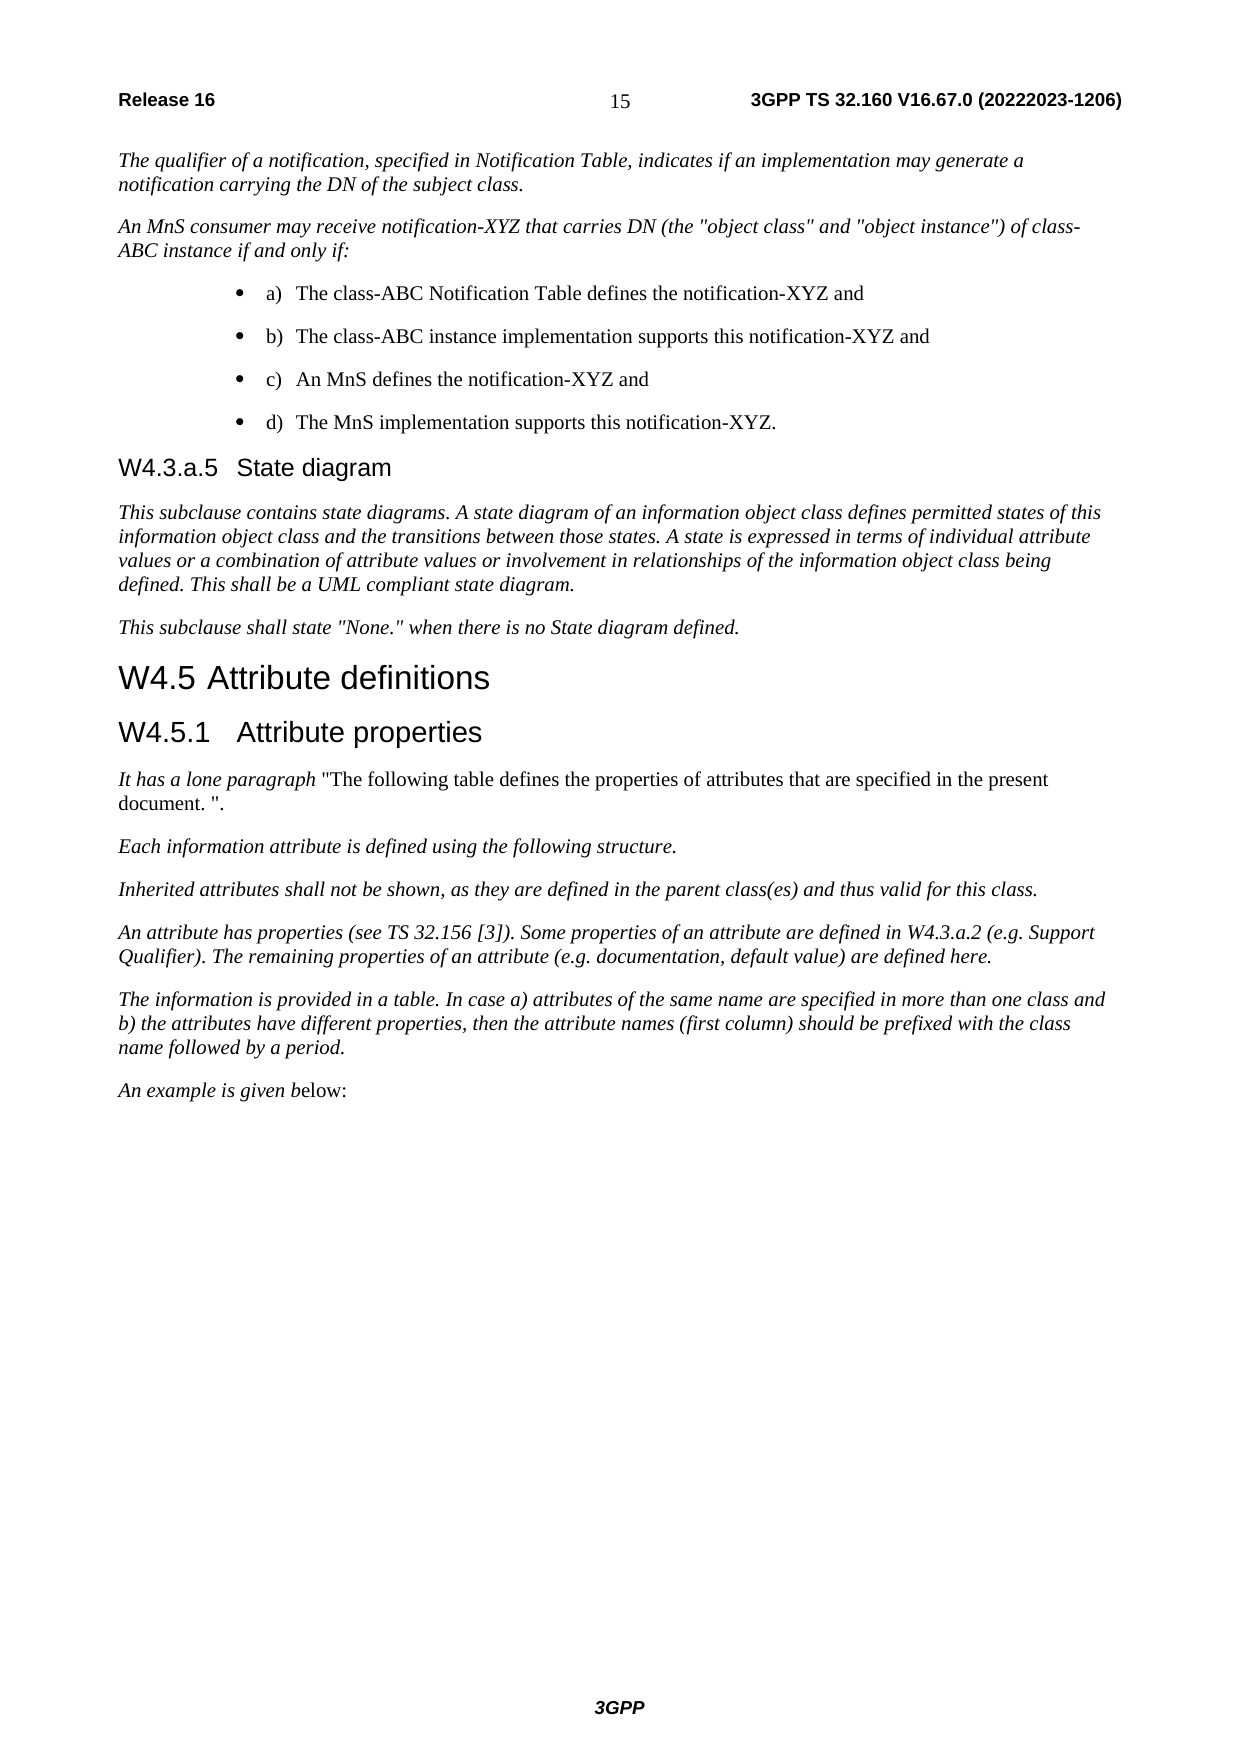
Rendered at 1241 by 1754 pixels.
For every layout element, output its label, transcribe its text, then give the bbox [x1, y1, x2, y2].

text b) The class-ABC instance implementation supports this notification-XYZ and [236, 324, 1122, 348]
text W4.5 Attribute definitions [118, 658, 1122, 696]
text W4.3.a.5 State diagram [118, 452, 1122, 481]
text a) The class-ABC Notification Table defines the notification-XYZ and [236, 281, 1122, 305]
text An example is given below: [118, 1078, 1122, 1102]
text This subclause contains state diagrams. A state diagram of an information object class defines permitted states of this information object class and the transitions between those states. A state is expressed in terms of individual attribute values or a combination of attribute values or involvement in relationships of the information object class being defined. This shall be a UML compliant state diagram. [118, 500, 1122, 596]
text Each information attribute is defined using the following structure. [118, 834, 1122, 858]
text Inherited attributes shall not be shown, as they are defined in the parent class(es) and thus valid for this class. [118, 877, 1122, 901]
text c) An MnS defines the notification-XYZ and [236, 367, 1122, 391]
text d) The MnS implementation supports this notification-XYZ. [236, 410, 1122, 434]
text The qualifier of a notification, specified in Notification Table, indicates if an implementation may generate a notification carrying the DN of the subject class. [118, 147, 1122, 196]
text The information is provided in a table. In case a) attributes of the same name are specified in more than one class and b) the attributes have different properties, then the attribute names (first column) should be prefixed with the class name followed by a period. [118, 987, 1122, 1059]
text An attribute has properties (see TS 32.156 [3]). Some properties of an attribute are defined in W4.3.a.2 (e.g. Support Qualifier). The remaining properties of an attribute (e.g. documentation, default value) are defined here. [118, 920, 1122, 968]
text It has a lone paragraph "The following table defines the properties of attributes that are specified in the present document. ". [118, 767, 1122, 815]
text W4.5.1 Attribute properties [118, 715, 1122, 748]
text An MnS consumer may receive notification-XYZ that carries DN (the "object class" and "object instance") of class-ABC instance if and only if: [118, 214, 1122, 262]
text This subclause shall state "None." when there is no State diagram defined. [118, 615, 1122, 639]
